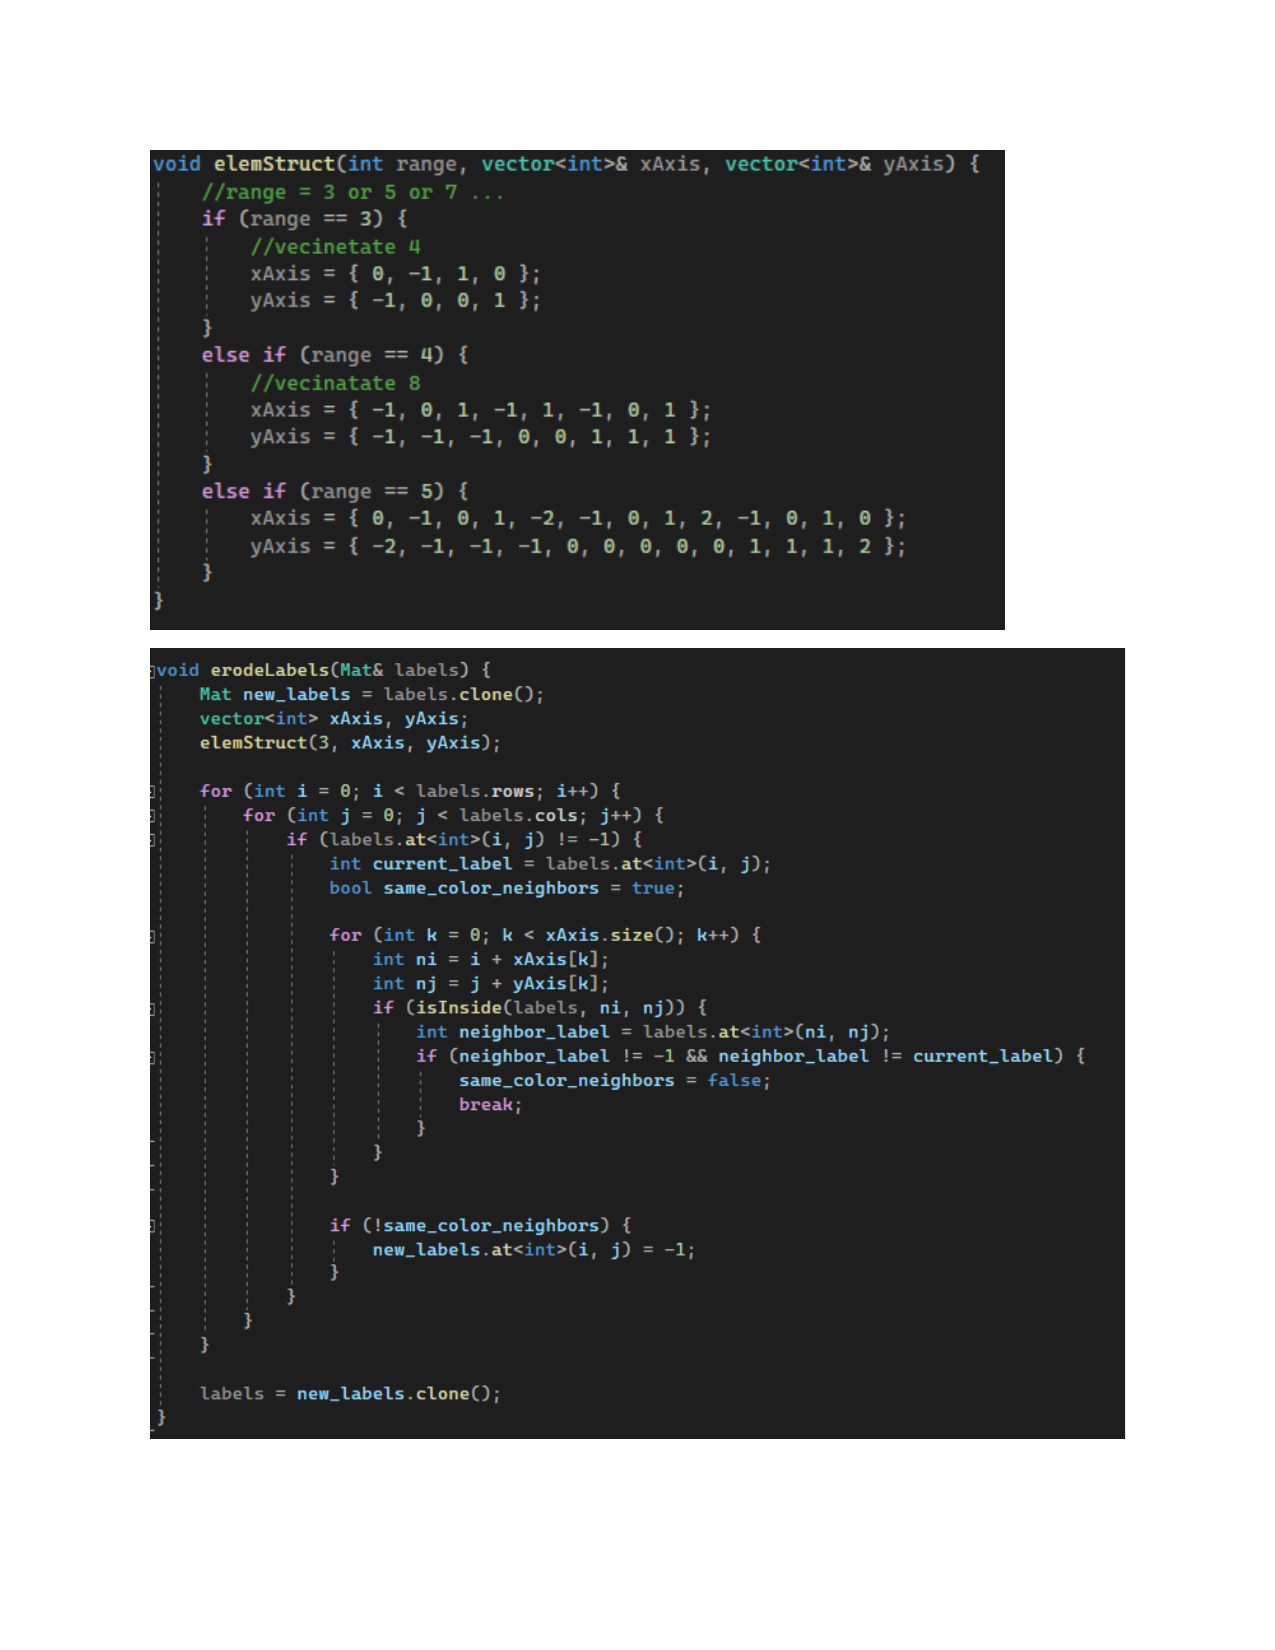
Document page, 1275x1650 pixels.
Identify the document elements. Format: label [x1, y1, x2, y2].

picture [150, 648, 1125, 1439]
picture [150, 150, 1005, 630]
